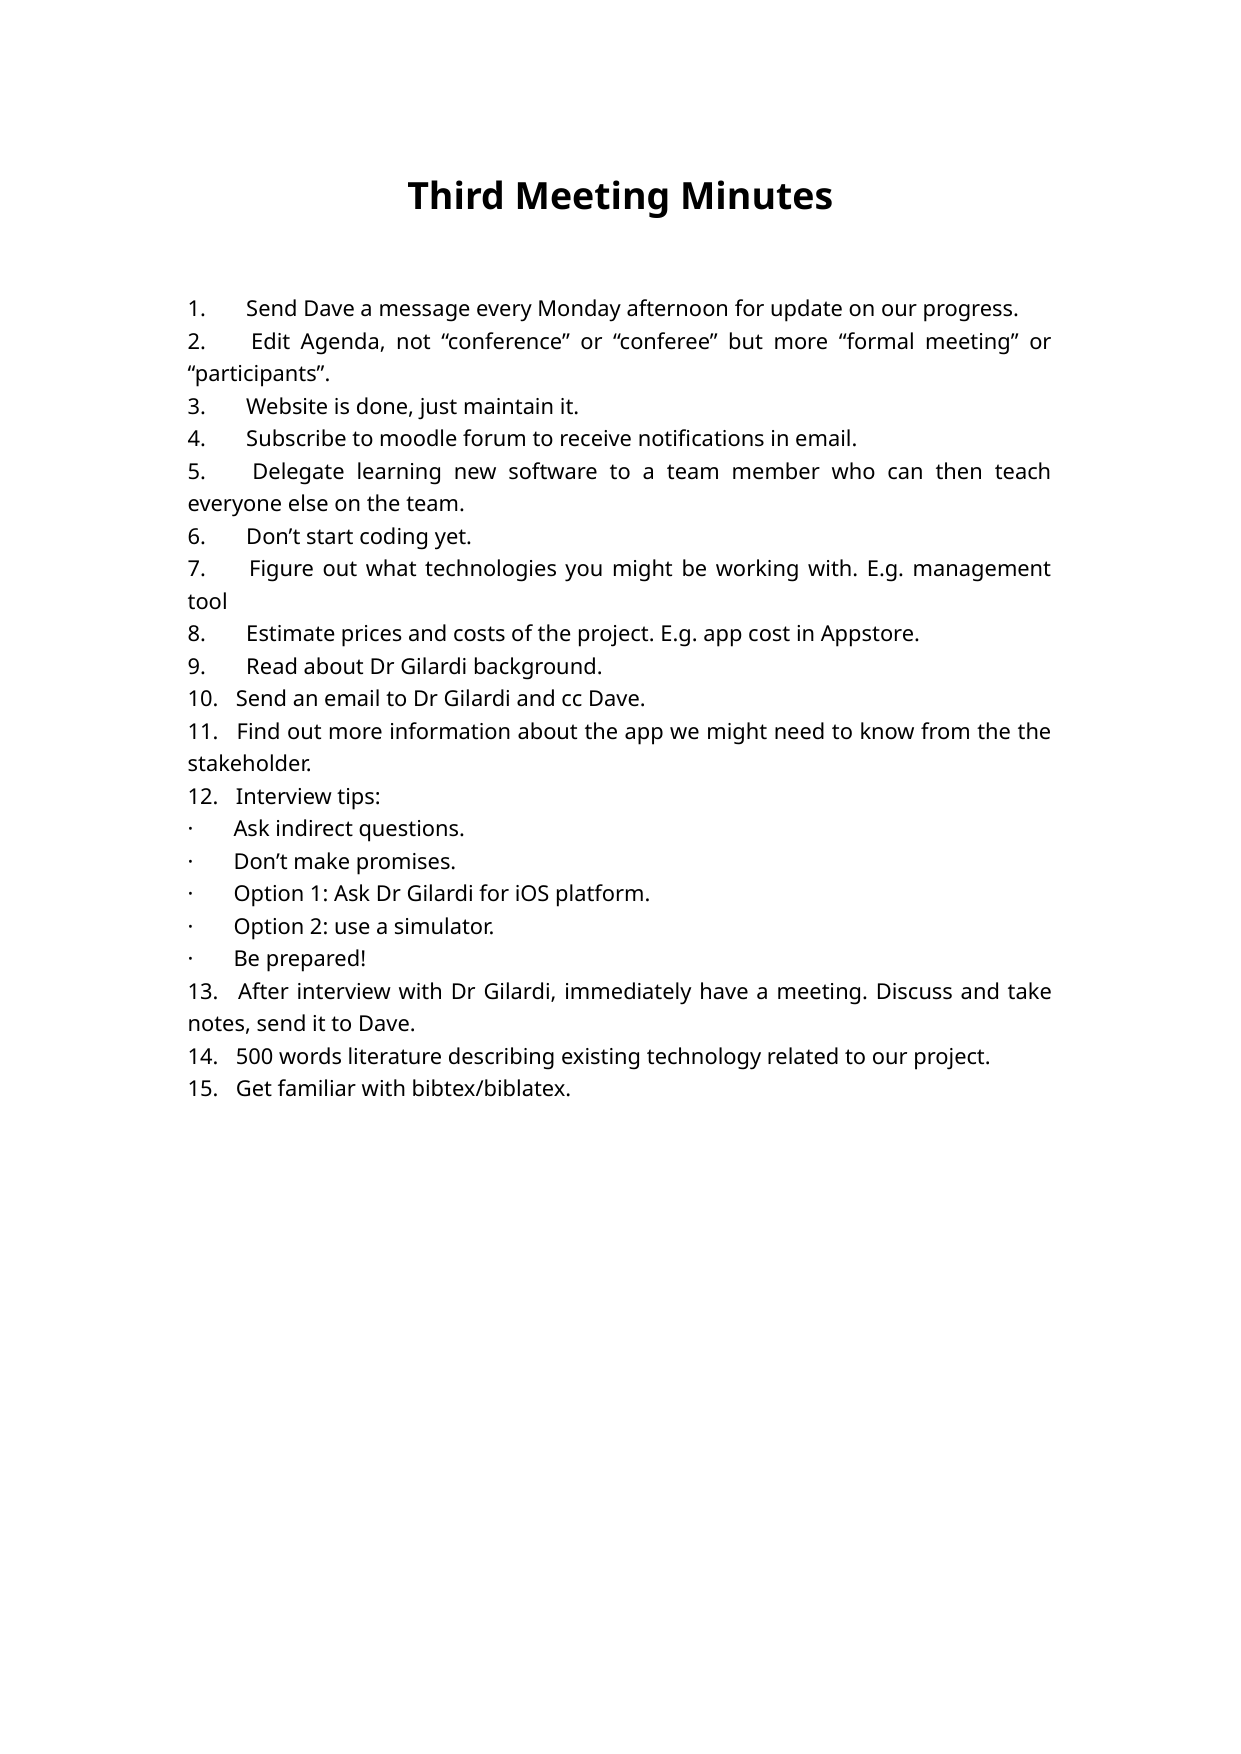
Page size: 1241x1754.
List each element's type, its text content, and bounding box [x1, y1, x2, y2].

text 1. Send Dave a message every Monday afternoon for update on our progress. [187, 292, 1053, 324]
text 13. After interview with Dr Gilardi, immediately have a meeting. Discuss and take notes, send it to Dave. [187, 974, 1053, 1039]
text · Option 1: Ask Dr Gilardi for iOS platform. [187, 877, 1053, 909]
text 11. Find out more information about the app we might need to know from the the stakeholder. [187, 714, 1053, 779]
text 14. 500 words literature describing existing technology related to our project. [187, 1039, 1053, 1072]
text 6. Don’t start coding yet. [187, 519, 1053, 552]
text 3. Website is done, just maintain it. [187, 389, 1053, 422]
text 2. Edit Agenda, not “conference” or “conferee” but more “formal meeting” or “participants”. [187, 324, 1053, 389]
text · Be prepared! [187, 942, 1053, 974]
text 7. Figure out what technologies you might be working with. E.g. management tool [187, 552, 1053, 617]
text · Ask indirect questions. [187, 812, 1053, 844]
text · Don’t make promises. [187, 844, 1053, 877]
text 12. Interview tips: [187, 779, 1053, 812]
text 10. Send an email to Dr Gilardi and cc Dave. [187, 682, 1053, 714]
text 9. Read about Dr Gilardi background. [187, 649, 1053, 682]
text · Option 2: use a simulator. [187, 909, 1053, 942]
text 8. Estimate prices and costs of the project. E.g. app cost in Appstore. [187, 617, 1053, 649]
text 4. Subscribe to moodle forum to receive notifications in email. [187, 422, 1053, 454]
text 5. Delegate learning new software to a team member who can then teach everyone else on the team. [187, 454, 1053, 519]
text Third Meeting Minutes [187, 162, 1053, 227]
text 15. Get familiar with bibtex/biblatex. [187, 1072, 1053, 1104]
